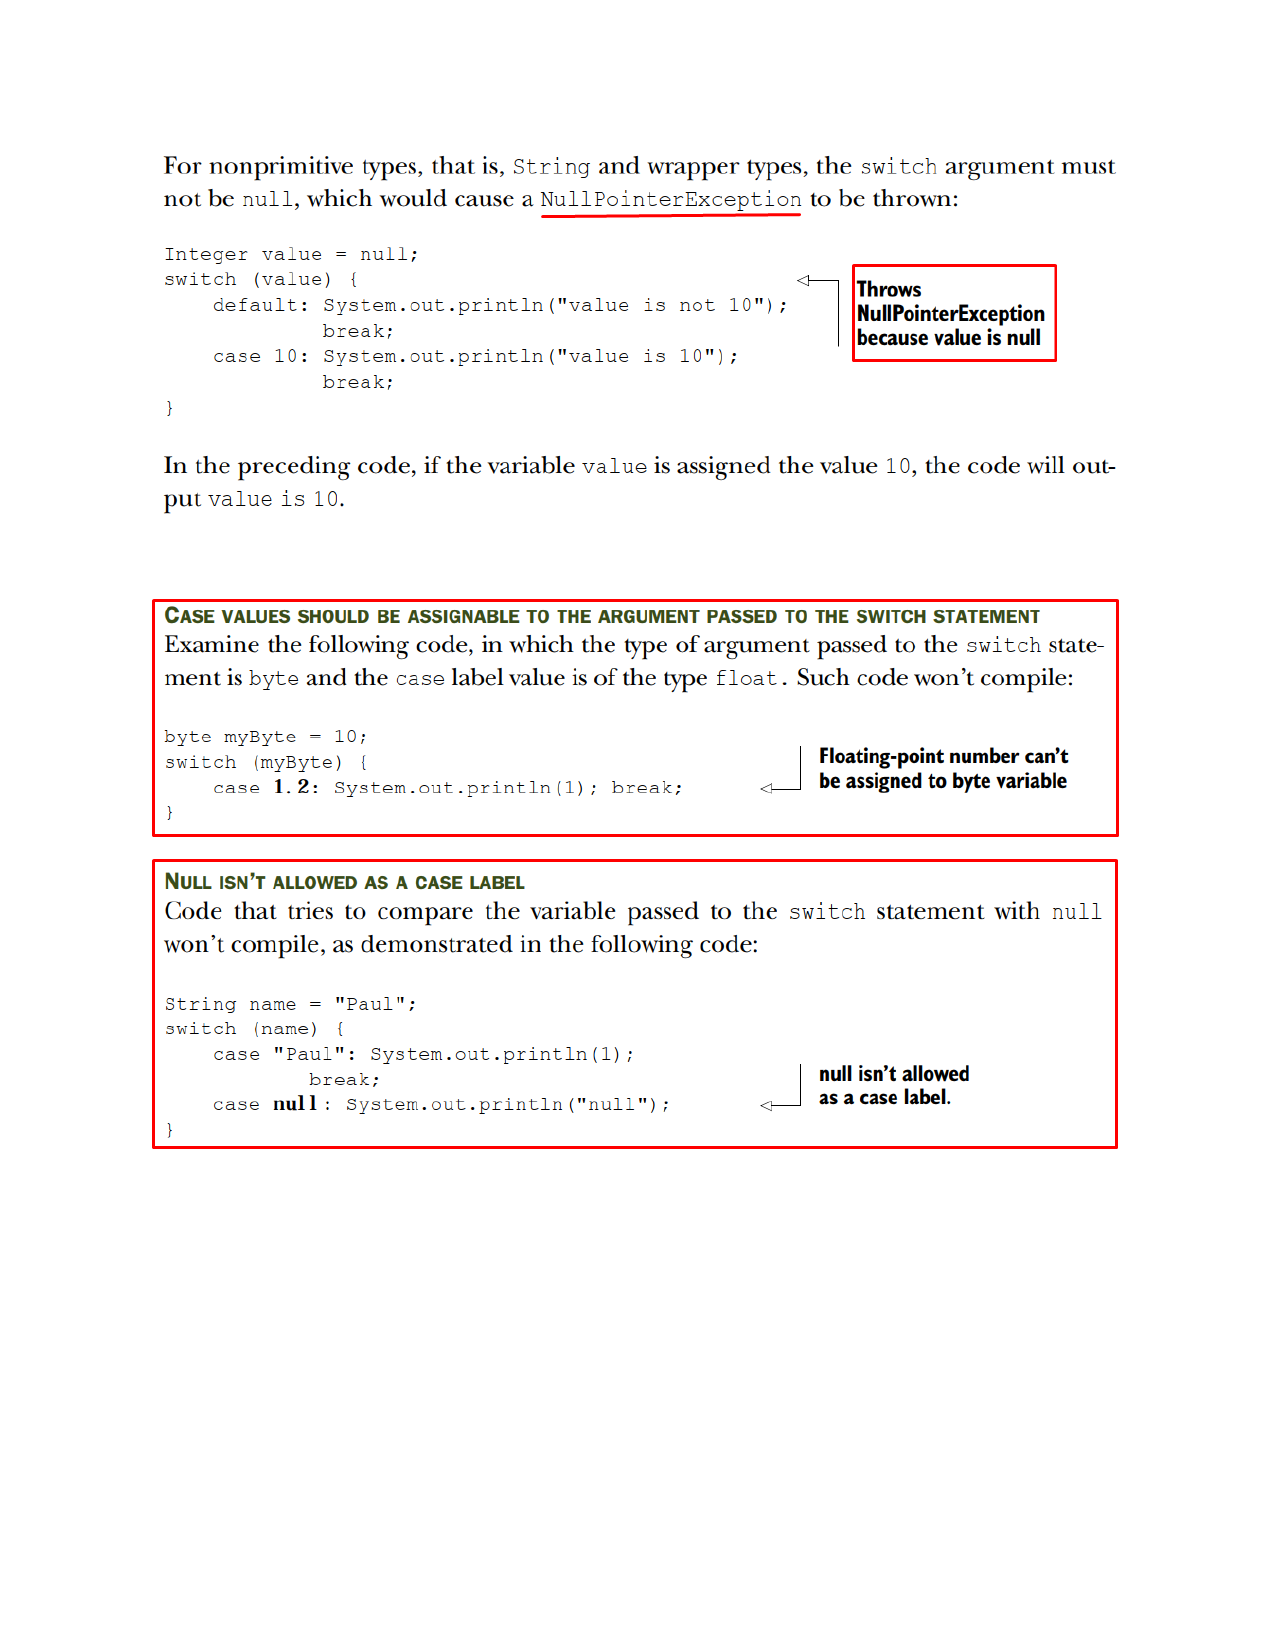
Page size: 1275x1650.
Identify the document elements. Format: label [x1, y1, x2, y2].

picture [150, 150, 1125, 519]
picture [150, 593, 1125, 1156]
